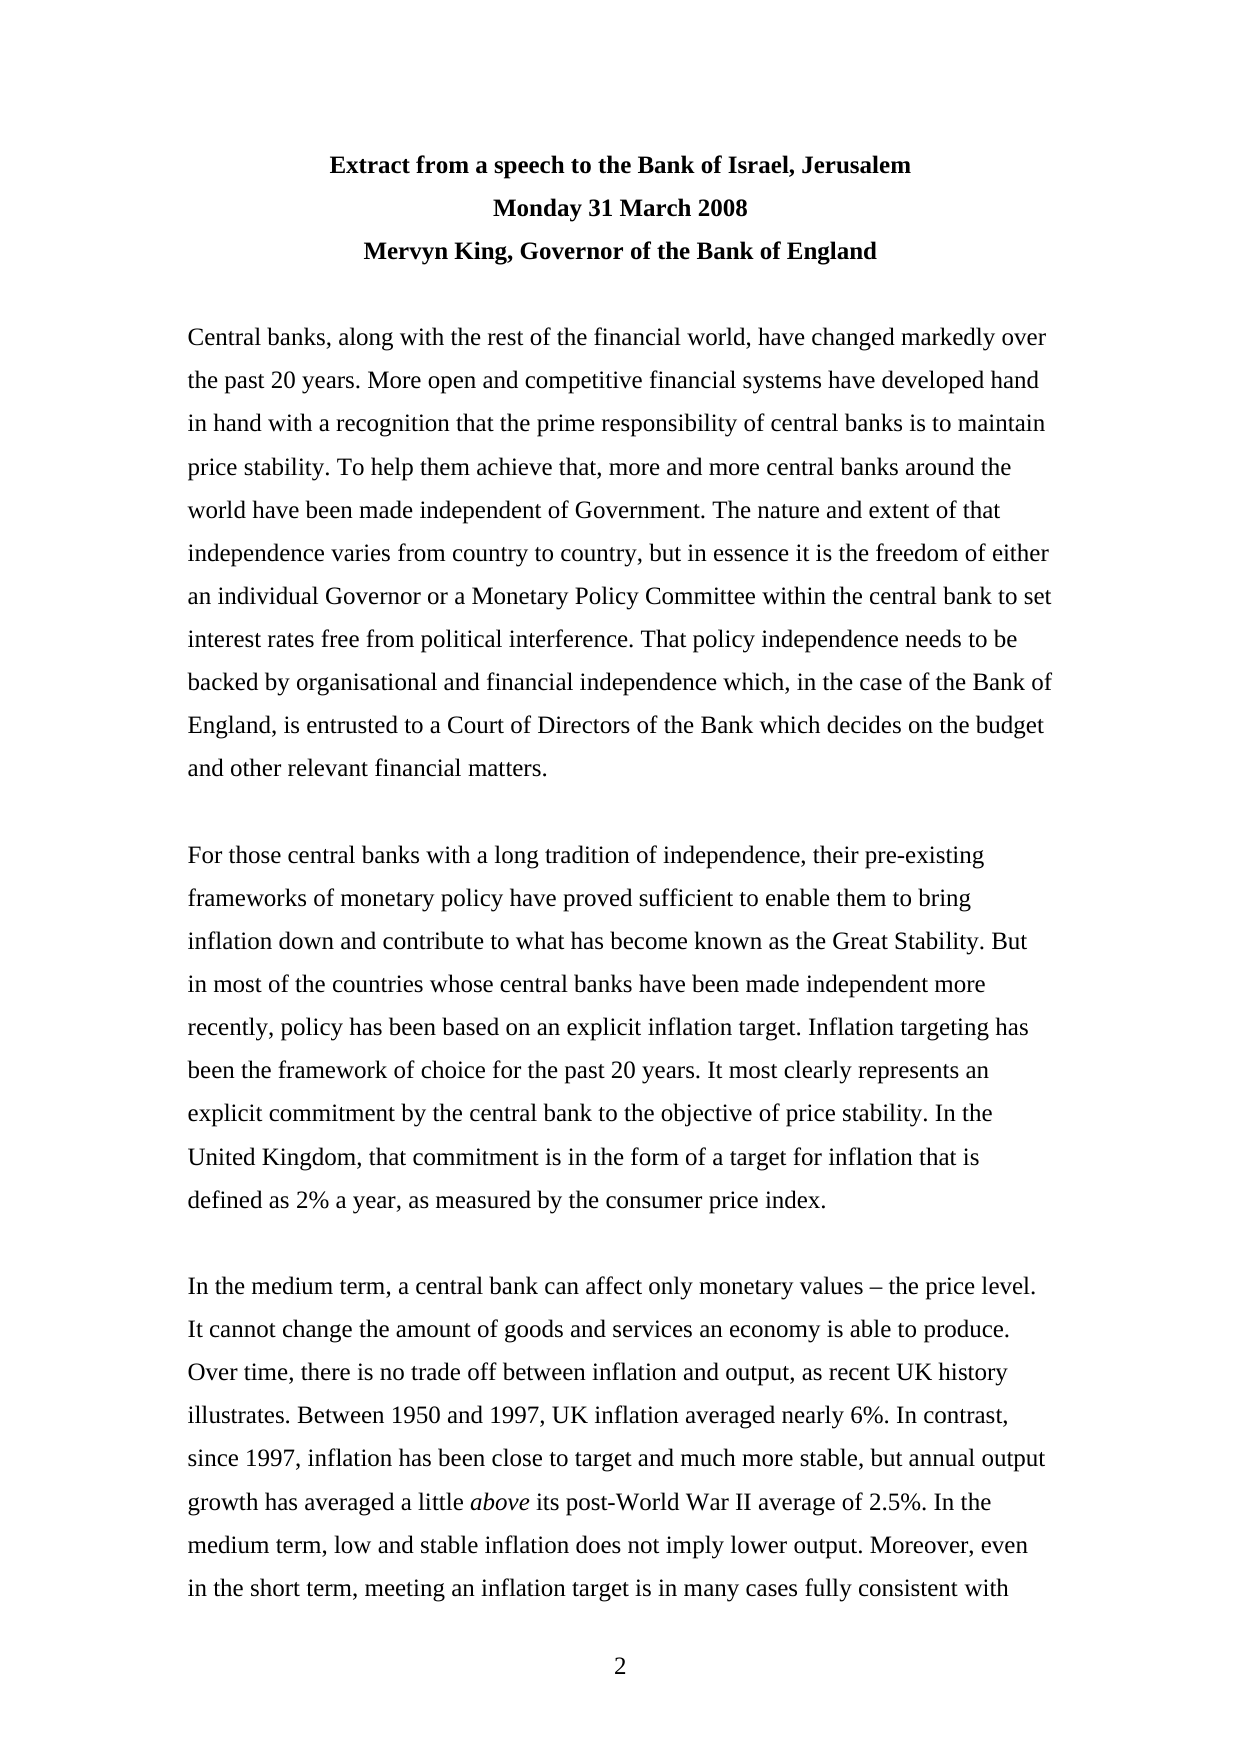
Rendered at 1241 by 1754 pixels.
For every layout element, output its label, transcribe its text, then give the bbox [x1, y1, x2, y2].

text Central banks, along with the rest of the financial world, have changed markedly over the past 20 years. More open and competitive financial systems have developed hand in hand with a recognition that the prime responsibility of central banks is to maintain price stability. To help them achieve that, more and more central banks around the world have been made independent of Government. The nature and extent of that independence varies from country to country, but in essence it is the freedom of either an individual Governor or a Monetary Policy Committee within the central bank to set interest rates free from political interference. That policy independence needs to be backed by organisational and financial independence which, in the case of the Bank of England, is entrusted to a Court of Directors of the Bank which decides on the budget and other relevant financial matters. [187, 322, 1054, 782]
text In the medium term, a central bank can affect only monetary values – the price level. It cannot change the amount of goods and services an economy is able to produce. [187, 1271, 1038, 1343]
text For those central banks with a long tradition of independence, their pre-existing frameworks of monetary policy have proved sufficient to enable them to bring inflation down and contribute to what has become known as the Great Stability. But in most of the countries whose central banks have been made independent more recently, policy has been based on an explicit inflation target. Inflation targeting has been the framework of choice for the past 20 years. It most clearly represents an explicit commitment by the central bank to the objective of price stability. In the United Kingdom, that commitment is in the form of a target for inflation that is defined as 2% a year, as measured by the consumer price index. [187, 840, 1038, 1213]
subtitle Extract from a speech to the Bank of Israel, Jerusalem Monday 31 March 2008 [329, 150, 911, 222]
text Mervyn King, Governor of the Bank of England [329, 236, 911, 265]
text Over time, there is no trade off between inflation and output, as recent UK history illustrates. Between 1950 and 1997, UK inflation averaged nearly 6%. In contrast, since 1997, inflation has been close to target and much more stable, but annual output growth has averaged a little above its post-World War II average of 2.5%. In the medium term, low and stable inflation does not imply lower output. Moreover, even in the short term, meeting an inflation target is in many cases fully consistent with [187, 1357, 1047, 1602]
